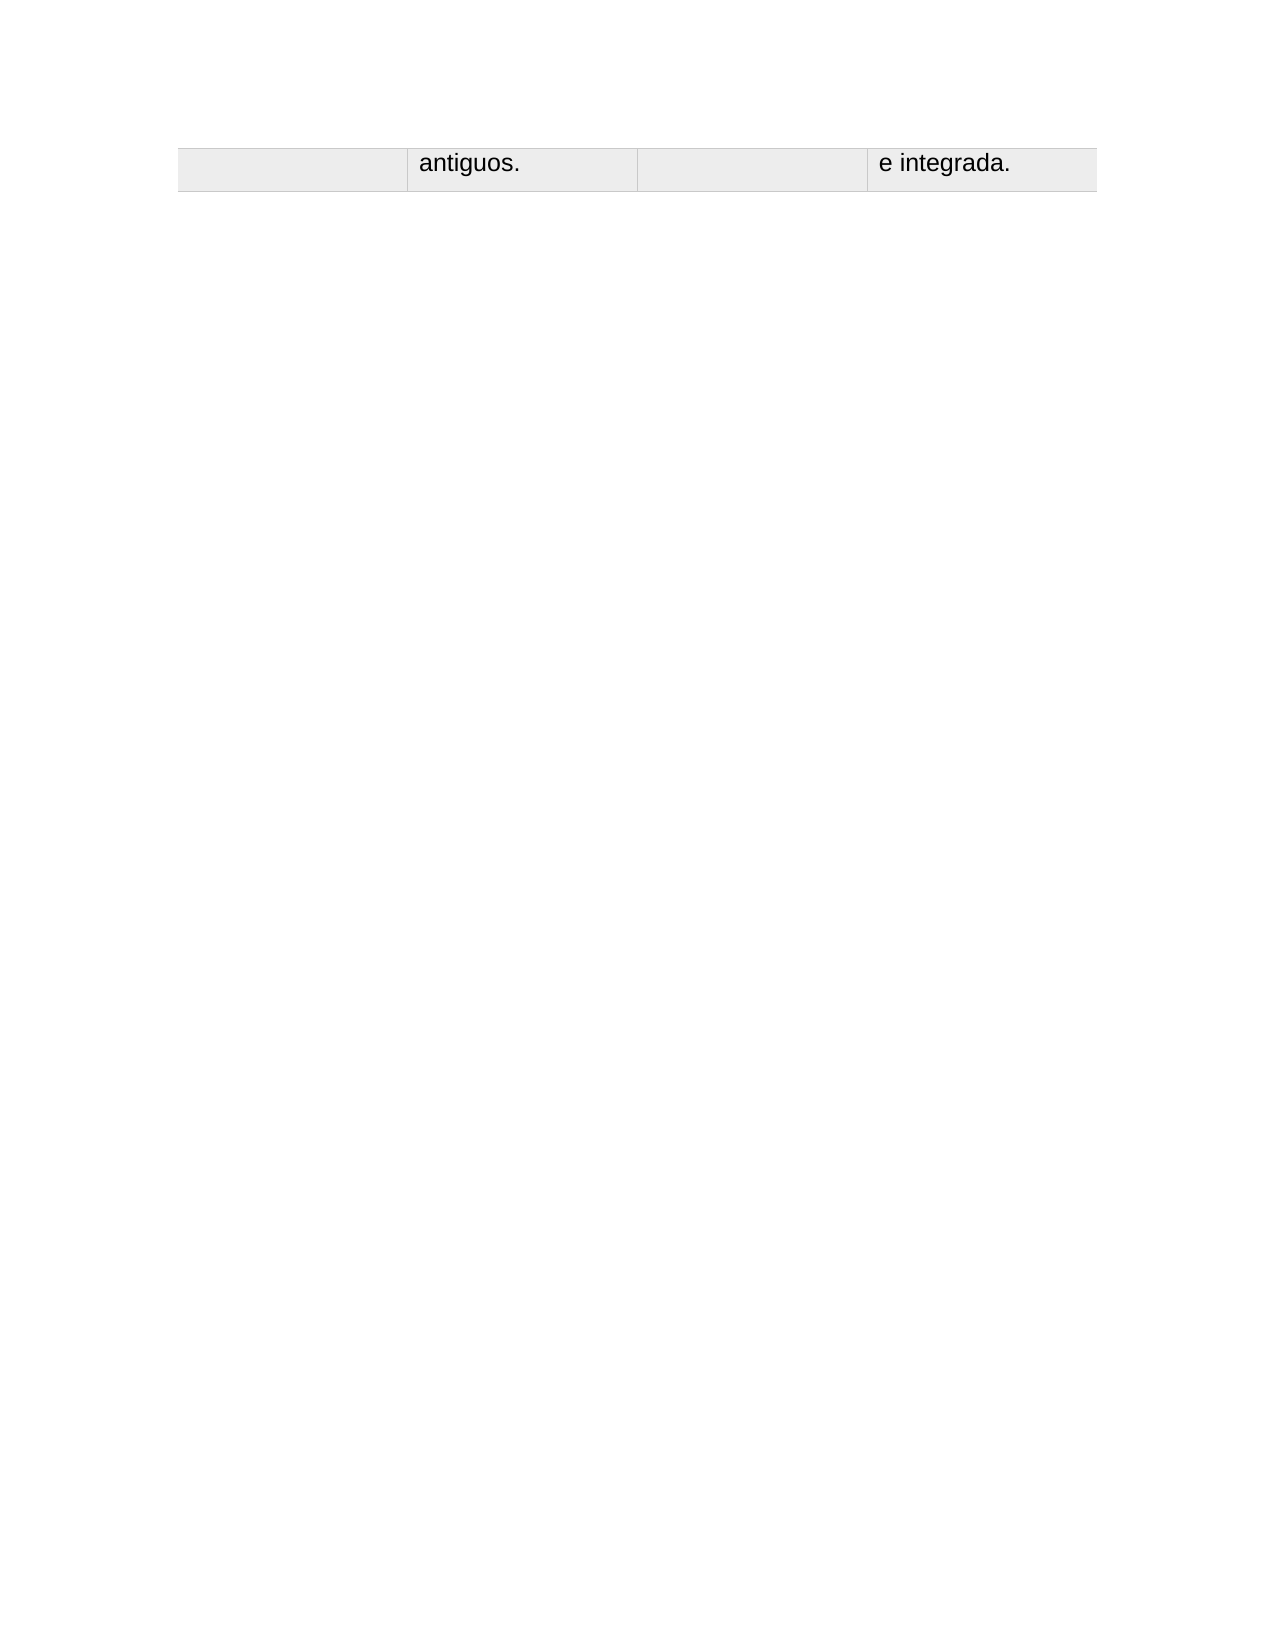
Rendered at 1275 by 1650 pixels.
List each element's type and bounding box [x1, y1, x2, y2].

table_cell [408, 149, 637, 191]
table_cell [638, 149, 867, 191]
table_cell [868, 149, 1097, 191]
table_cell [178, 149, 407, 191]
